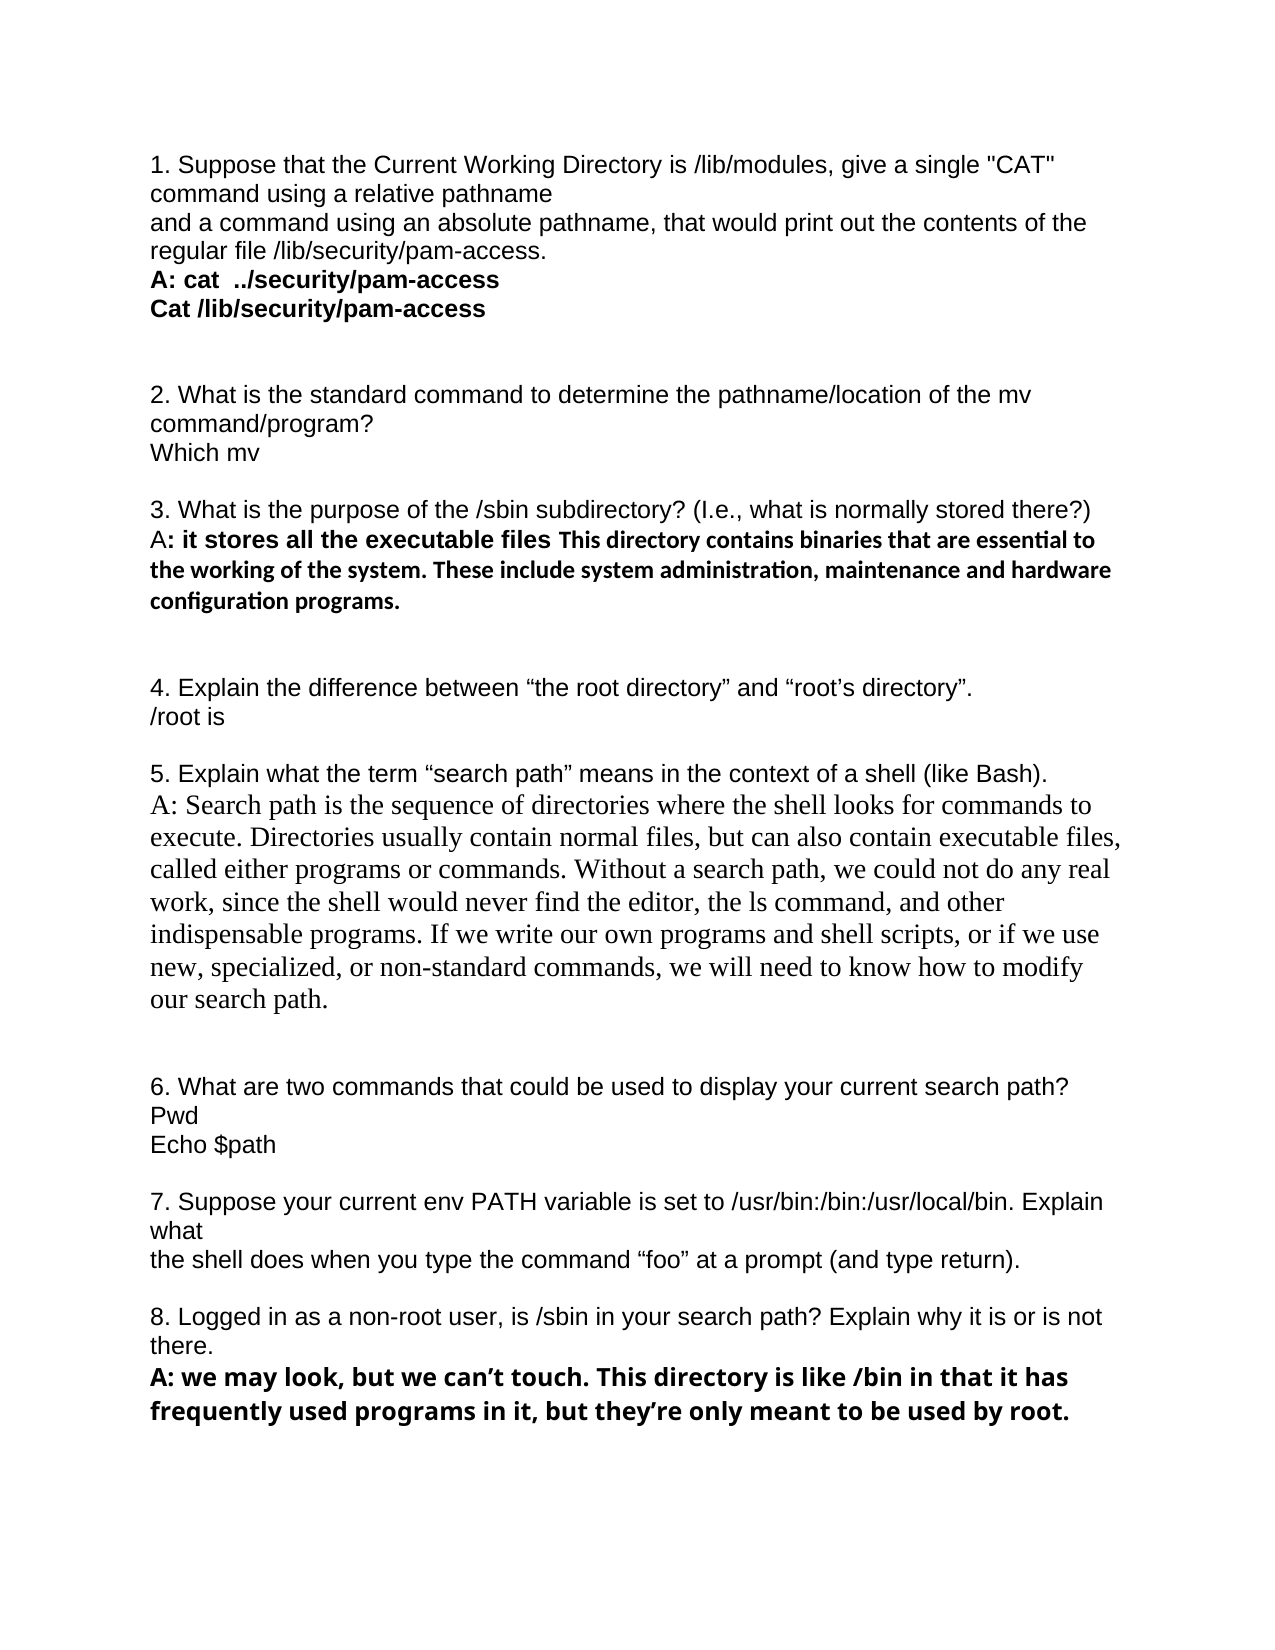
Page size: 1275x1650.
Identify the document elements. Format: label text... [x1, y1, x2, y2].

text Pwd [150, 1101, 1125, 1129]
text and a command using an absolute pathname, that would print out the contents of the regular file /lib/security/pam-access. [150, 207, 1125, 265]
text Echo $path [150, 1129, 1125, 1158]
text 1. Suppose that the Current Working Directory is /lib/modules, give a single "CAT" command using a relative pathname [150, 150, 1125, 207]
text 6. What are two commands that could be used to display your current search path? [150, 1072, 1125, 1101]
text 5. Explain what the term “search path” means in the context of a shell (like Bash). [150, 759, 1125, 788]
text there. [150, 1331, 1125, 1359]
text /root is [150, 702, 1125, 730]
text 8. Logged in as a non-root user, is /sbin in your search path? Explain why it is or is not [150, 1302, 1125, 1331]
text Cat /lib/security/pam-access [150, 294, 1125, 322]
text 2. What is the standard command to determine the pathname/location of the mv command/program? [150, 380, 1125, 437]
text A: cat ../security/pam-access [150, 265, 1125, 294]
text A: it stores all the executable files This directory contains binaries that are essential to the working of the system. These include system administration, maintenance and hardware configuration programs. [401, 524, 1125, 615]
text the shell does when you type the command “foo” at a prompt (and type return). [150, 1244, 1125, 1273]
text 3. What is the purpose of the /sbin subdirectory? (I.e., what is normally stored there?) [150, 495, 1125, 524]
text A: we may look, but we can’t touch. This directory is like /bin in that it has frequently used programs in it, but they’re only meant to be used by root. [150, 1359, 1125, 1428]
text Which mv [150, 437, 1125, 466]
text 4. Explain the difference between “the root directory” and “root’s directory”. [150, 673, 1125, 702]
text 7. Suppose your current env PATH variable is set to /usr/bin:/bin:/usr/local/bin. Explain what [150, 1187, 1125, 1244]
text A: Search path is the sequence of directories where the shell looks for commands to execute. Directories usually contain normal files, but can also contain executable files, called either programs or commands. Without a search path, we could not do any real work, since the shell would never find the editor, the ls command, and other indispensable programs. If we write our own programs and shell scripts, or if we use new, specialized, or non-standard commands, we will need to know how to modify our search path. [150, 788, 1125, 1014]
